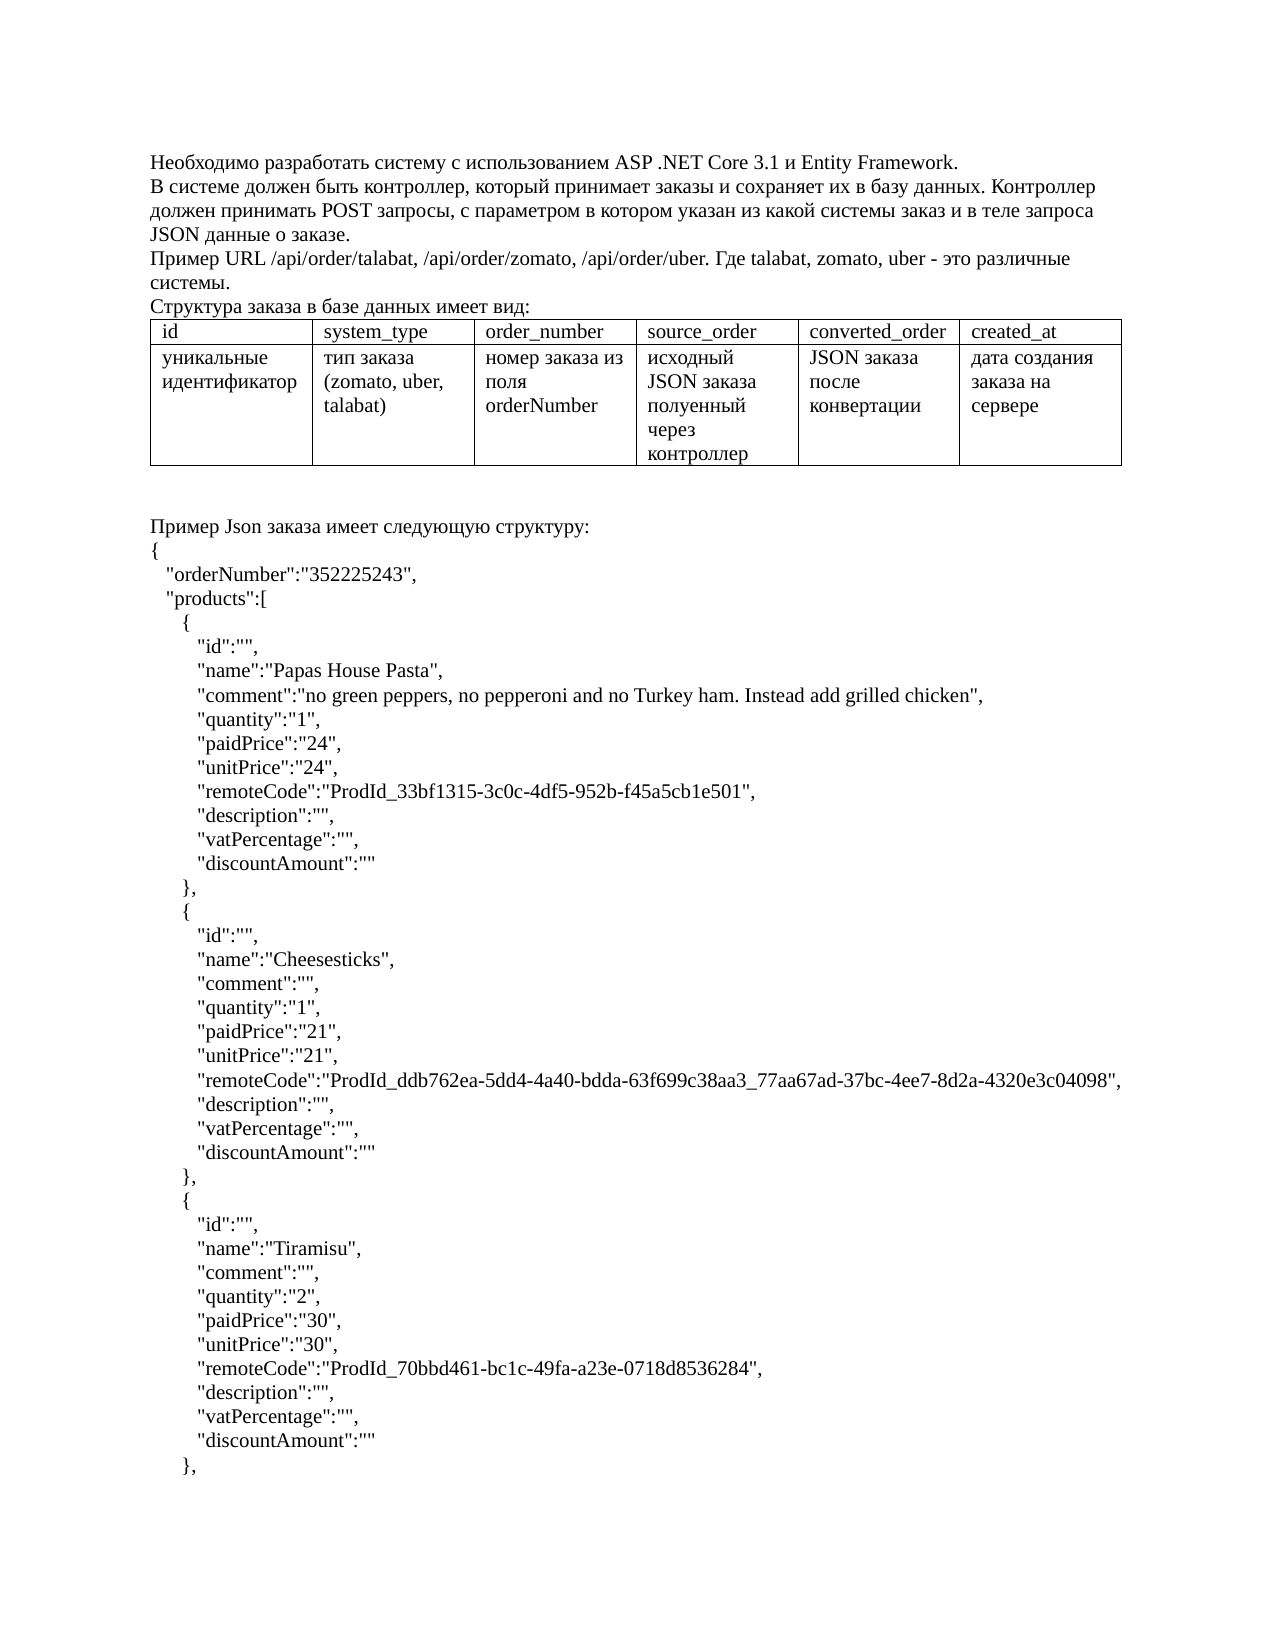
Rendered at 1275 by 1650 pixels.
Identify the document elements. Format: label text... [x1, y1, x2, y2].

table_cell дата создания заказа на сервере [960, 345, 1121, 465]
text "vatPercentage":"", [150, 1116, 1125, 1140]
table_header system_type [313, 320, 474, 343]
text "id":"", [150, 923, 1125, 947]
table_cell тип заказа (zomato, uber, talabat) [313, 345, 474, 465]
table_header id [151, 320, 312, 343]
text "comment":"no green peppers, no pepperoni and no Turkey ham. Instead add grilled chicken", [150, 682, 1125, 707]
text "unitPrice":"24", [150, 755, 1125, 779]
text Необходимо разработать систему с использованием ASP .NET Core 3.1 и Entity Framework. [150, 150, 1125, 174]
text "description":"", [150, 1380, 1125, 1404]
table_header order_number [475, 320, 636, 343]
text "id":"", [150, 1212, 1125, 1236]
table_header converted_order [799, 320, 959, 343]
text "name":"Tiramisu", [150, 1236, 1125, 1260]
text "unitPrice":"21", [150, 1043, 1125, 1067]
text Структура заказа в базе данных имеет вид: [150, 294, 1125, 318]
text { [150, 899, 1125, 923]
text "remoteCode":"ProdId_ddb762ea-5dd4-4a40-bdda-63f699c38aa3_77aa67ad-37bc-4ee7-8d2a-4320e3c04098", [150, 1067, 1125, 1092]
text "comment":"", [150, 971, 1125, 995]
text "description":"", [150, 1092, 1125, 1116]
text "paidPrice":"21", [150, 1019, 1125, 1043]
table_header created_at [960, 320, 1121, 343]
text { [150, 1188, 1125, 1212]
text "products":[ [150, 586, 1125, 610]
text "name":"Cheesesticks", [150, 947, 1125, 971]
text "vatPercentage":"", [150, 1404, 1125, 1428]
text }, [150, 875, 1125, 899]
text "description":"", [150, 803, 1125, 827]
table_cell исходный JSON заказа полуенный через контроллер [637, 345, 798, 465]
table_cell JSON заказа после конвертации [799, 345, 959, 465]
text "orderNumber":"352225243", [150, 562, 1125, 586]
text "unitPrice":"30", [150, 1332, 1125, 1356]
text "quantity":"2", [150, 1284, 1125, 1308]
text "remoteCode":"ProdId_33bf1315-3c0c-4df5-952b-f45a5cb1e501", [150, 779, 1125, 803]
text "vatPercentage":"", [150, 827, 1125, 851]
table_header source_order [637, 320, 798, 343]
text "paidPrice":"24", [150, 731, 1125, 755]
text "quantity":"1", [150, 707, 1125, 731]
text Пример Json заказа имеет следующую структуру: [150, 514, 1125, 538]
text "discountAmount":"" [150, 1428, 1125, 1452]
text "name":"Papas House Pasta", [150, 658, 1125, 682]
text "quantity":"1", [150, 995, 1125, 1019]
text }, [150, 1452, 1125, 1477]
table_cell уникальные идентификатор [151, 345, 312, 465]
text { [150, 538, 1125, 562]
text "discountAmount":"" [150, 851, 1125, 875]
text В системе должен быть контроллер, который принимает заказы и сохраняет их в базу данных. Контроллер должен принимать POST запросы, с параметром в котором указан из какой системы заказ и в теле запроса JSON данные о заказе. [150, 174, 1125, 246]
text "paidPrice":"30", [150, 1308, 1125, 1332]
text }, [150, 1164, 1125, 1188]
text Пример URL /api/order/talabat, /api/order/zomato, /api/order/uber. Где talabat, zomato, uber - это различные системы. [150, 246, 1125, 294]
table_cell номер заказа из поля orderNumber [475, 345, 636, 465]
text "remoteCode":"ProdId_70bbd461-bc1c-49fa-a23e-0718d8536284", [150, 1356, 1125, 1380]
text "comment":"", [150, 1260, 1125, 1284]
text "discountAmount":"" [150, 1140, 1125, 1164]
text "id":"", [150, 634, 1125, 658]
text { [150, 610, 1125, 634]
